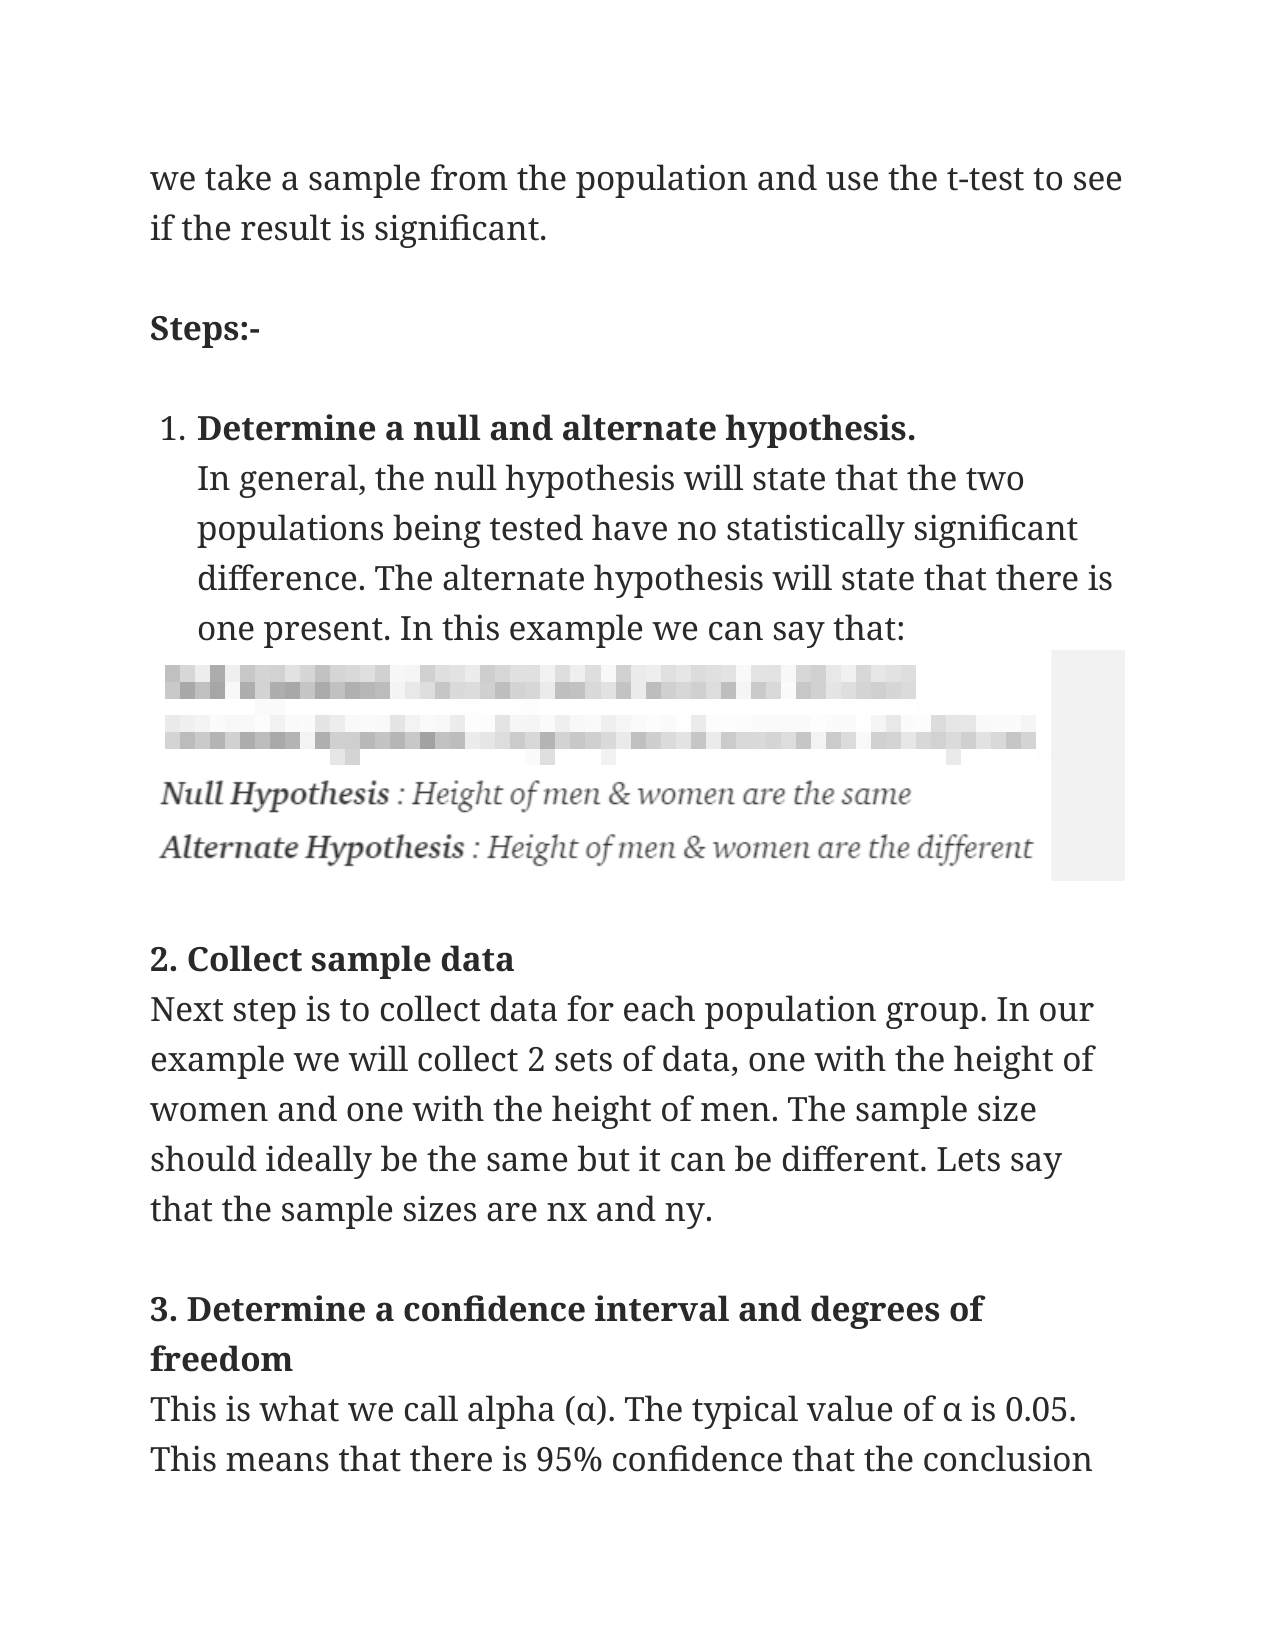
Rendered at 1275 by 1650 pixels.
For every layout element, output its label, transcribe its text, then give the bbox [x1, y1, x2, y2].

text Steps:- [150, 300, 1125, 350]
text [150, 150, 1125, 250]
list Determine a null and alternate hypothesis. In general, the null hypothesis will state that the two populations being tested have no statistically significant difference. The alternate hypothesis will state that there is one present. In this example we can say that: [159, 400, 1125, 650]
picture [150, 650, 1052, 882]
text 2. Collect sample data Next step is to collect data for each population group. In our example we will collect 2 sets of data, one with the height of women and one with the height of men. The sample size should ideally be the same but it can be different. Lets say that the sample sizes are nx and ny. [150, 931, 1125, 1231]
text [150, 1281, 1125, 1481]
